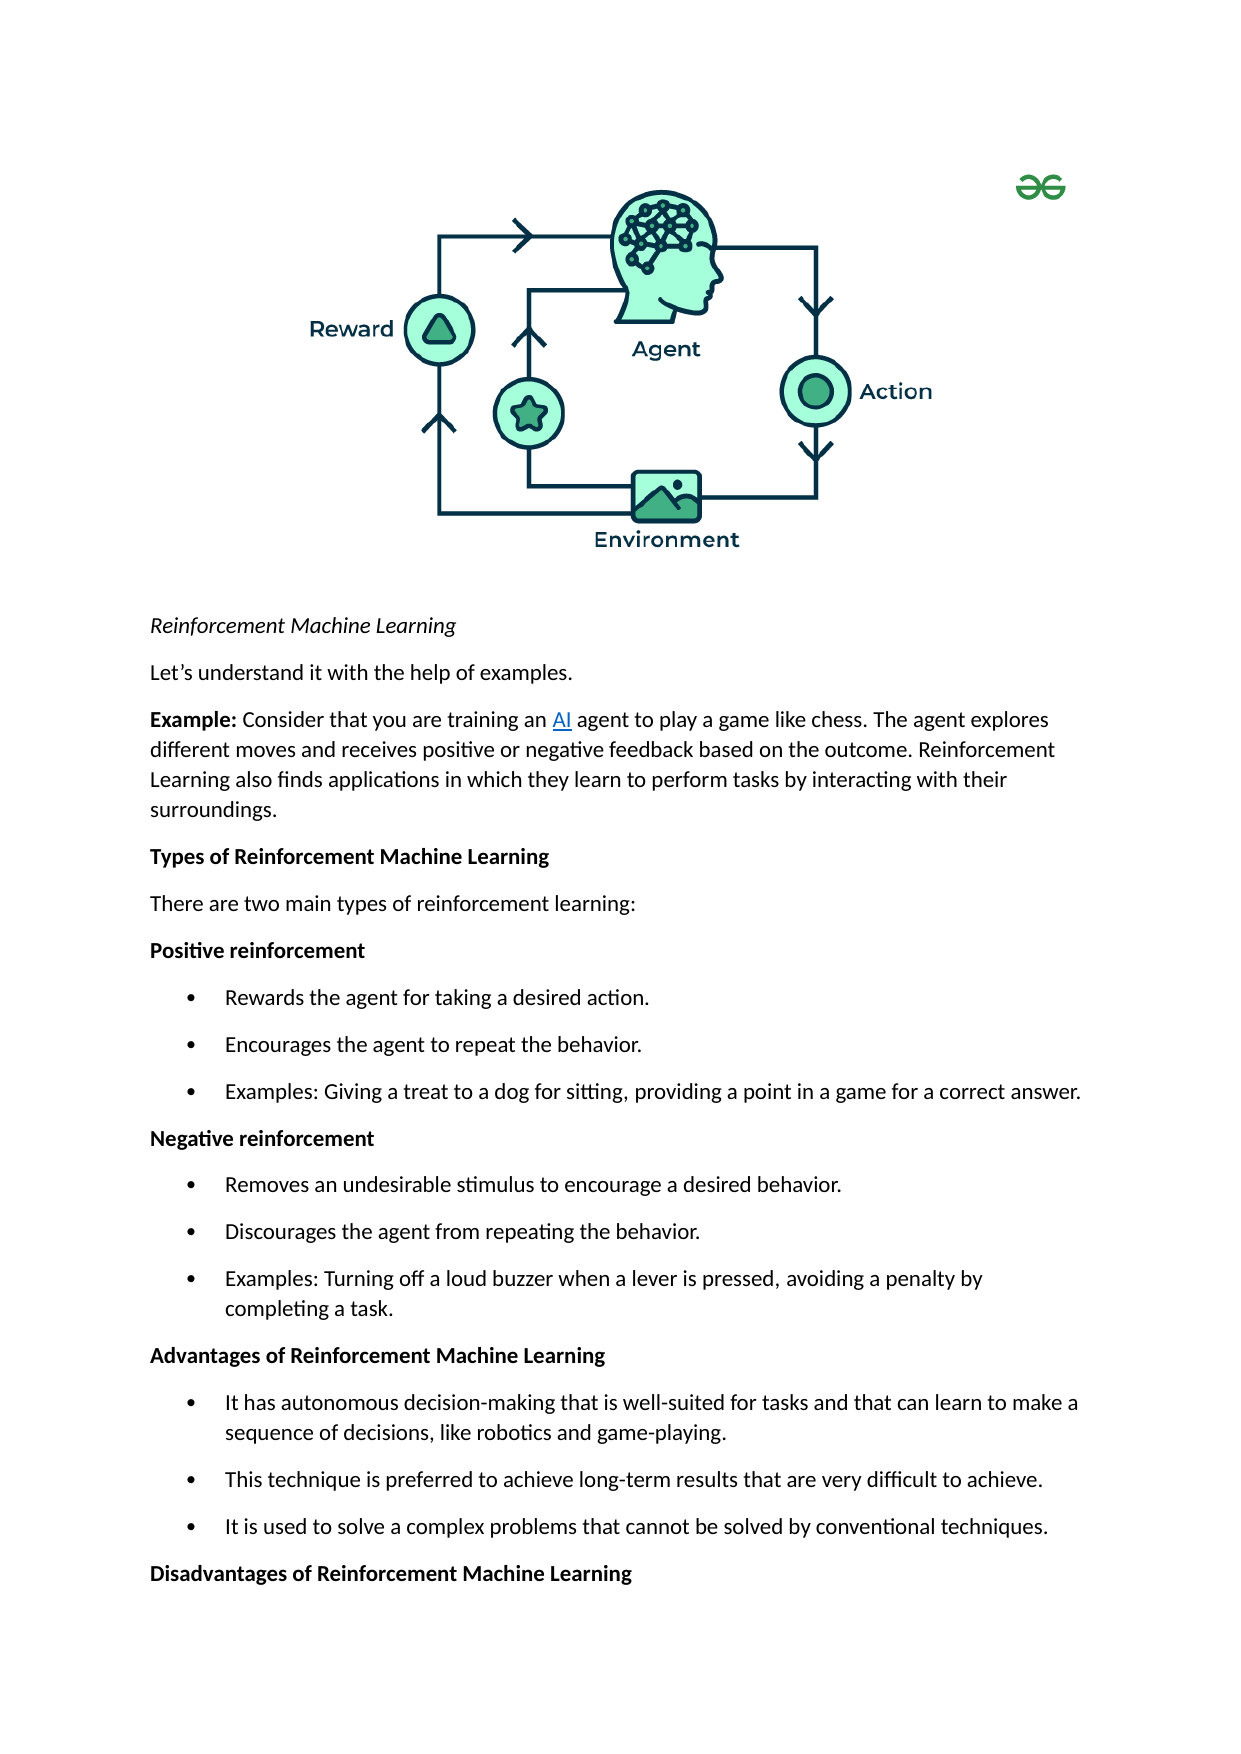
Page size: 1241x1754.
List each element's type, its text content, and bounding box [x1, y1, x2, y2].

list Removes an undesirable stimulus to encourage a desired behavior. [187, 1171, 1090, 1198]
list Encourages the agent to repeat the behavior. [187, 1030, 1090, 1058]
text Negative reinforcement [150, 1124, 1090, 1152]
text Let’s understand it with the help of examples. [150, 658, 1090, 686]
picture [150, 150, 1091, 593]
list It has autonomous decision-making that is well-suited for tasks and that can learn to make a sequence of decisions, like robotics and game-playing. [187, 1388, 1090, 1446]
text Advantages of Reinforcement Machine Learning [150, 1341, 1090, 1369]
list It is used to solve a complex problems that cannot be solved by conventional techniques. [187, 1512, 1090, 1540]
text Reinforcement Machine Learning [150, 611, 1090, 639]
list Examples: Giving a treat to a dog for sitting, providing a point in a game for a correct answer. [187, 1077, 1090, 1105]
list Discourages the agent from repeating the behavior. [187, 1217, 1090, 1245]
text Positive reinforcement [150, 936, 1090, 964]
text There are two main types of reinforcement learning: [150, 889, 1090, 917]
text Types of Reinforcement Machine Learning [150, 842, 1090, 870]
list Examples: Turning off a loud buzzer when a lever is pressed, avoiding a penalty by completing a task. [187, 1264, 1090, 1322]
text Example: Consider that you are training an AI agent to play a game like chess. The agent explores different moves and receives positive or negative feedback based on the outcome. Reinforcement Learning also finds applications in which they learn to perform tasks by interacting with their surroundings. [150, 705, 1090, 823]
list Rewards the agent for taking a desired action. [187, 983, 1090, 1011]
list This technique is preferred to achieve long-term results that are very difficult to achieve. [187, 1465, 1090, 1493]
text Disadvantages of Reinforcement Machine Learning [150, 1559, 1090, 1587]
